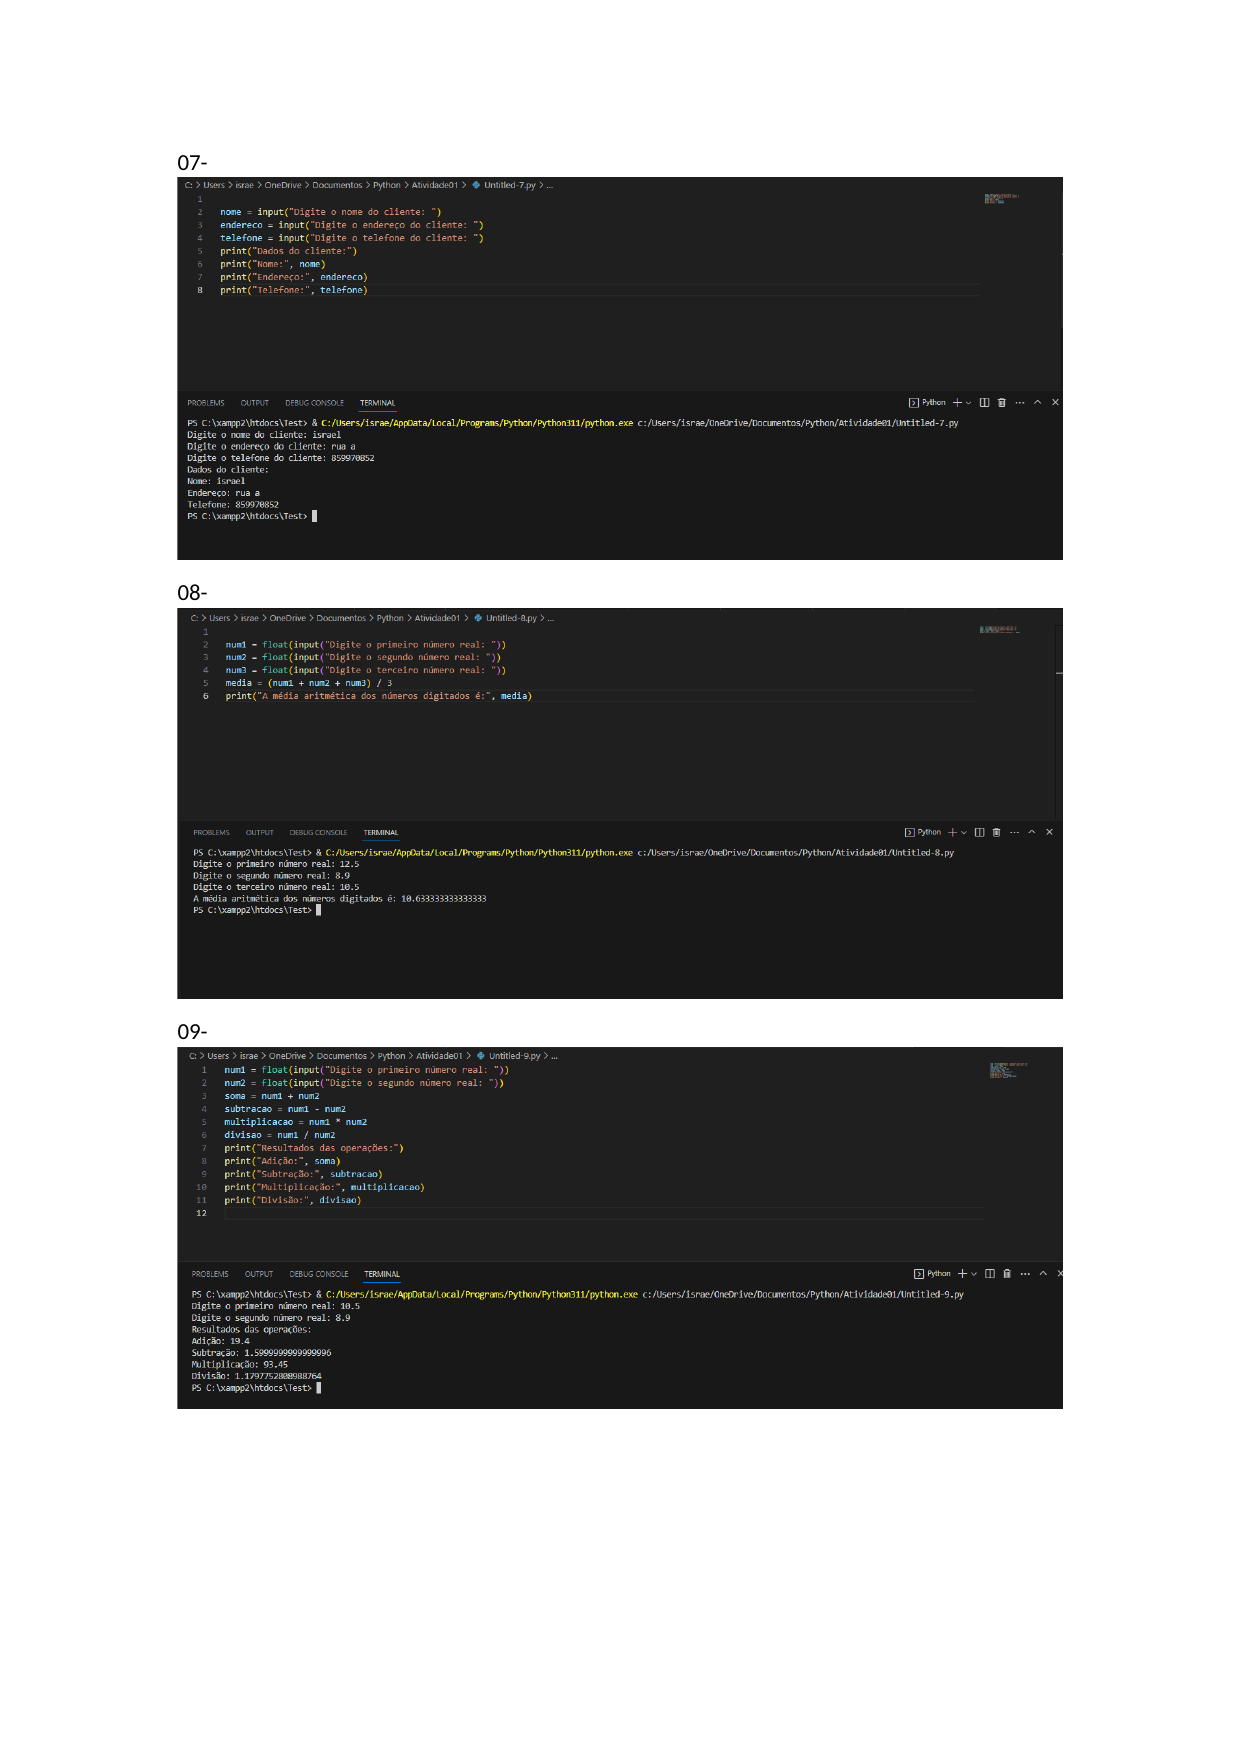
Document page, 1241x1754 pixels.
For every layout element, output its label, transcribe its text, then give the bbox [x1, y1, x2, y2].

text 08- [177, 578, 1063, 608]
text 09- [177, 1017, 1063, 1047]
picture [177, 1047, 1063, 1409]
text 07- [177, 148, 1063, 177]
picture [177, 608, 1063, 999]
picture [177, 177, 1063, 560]
